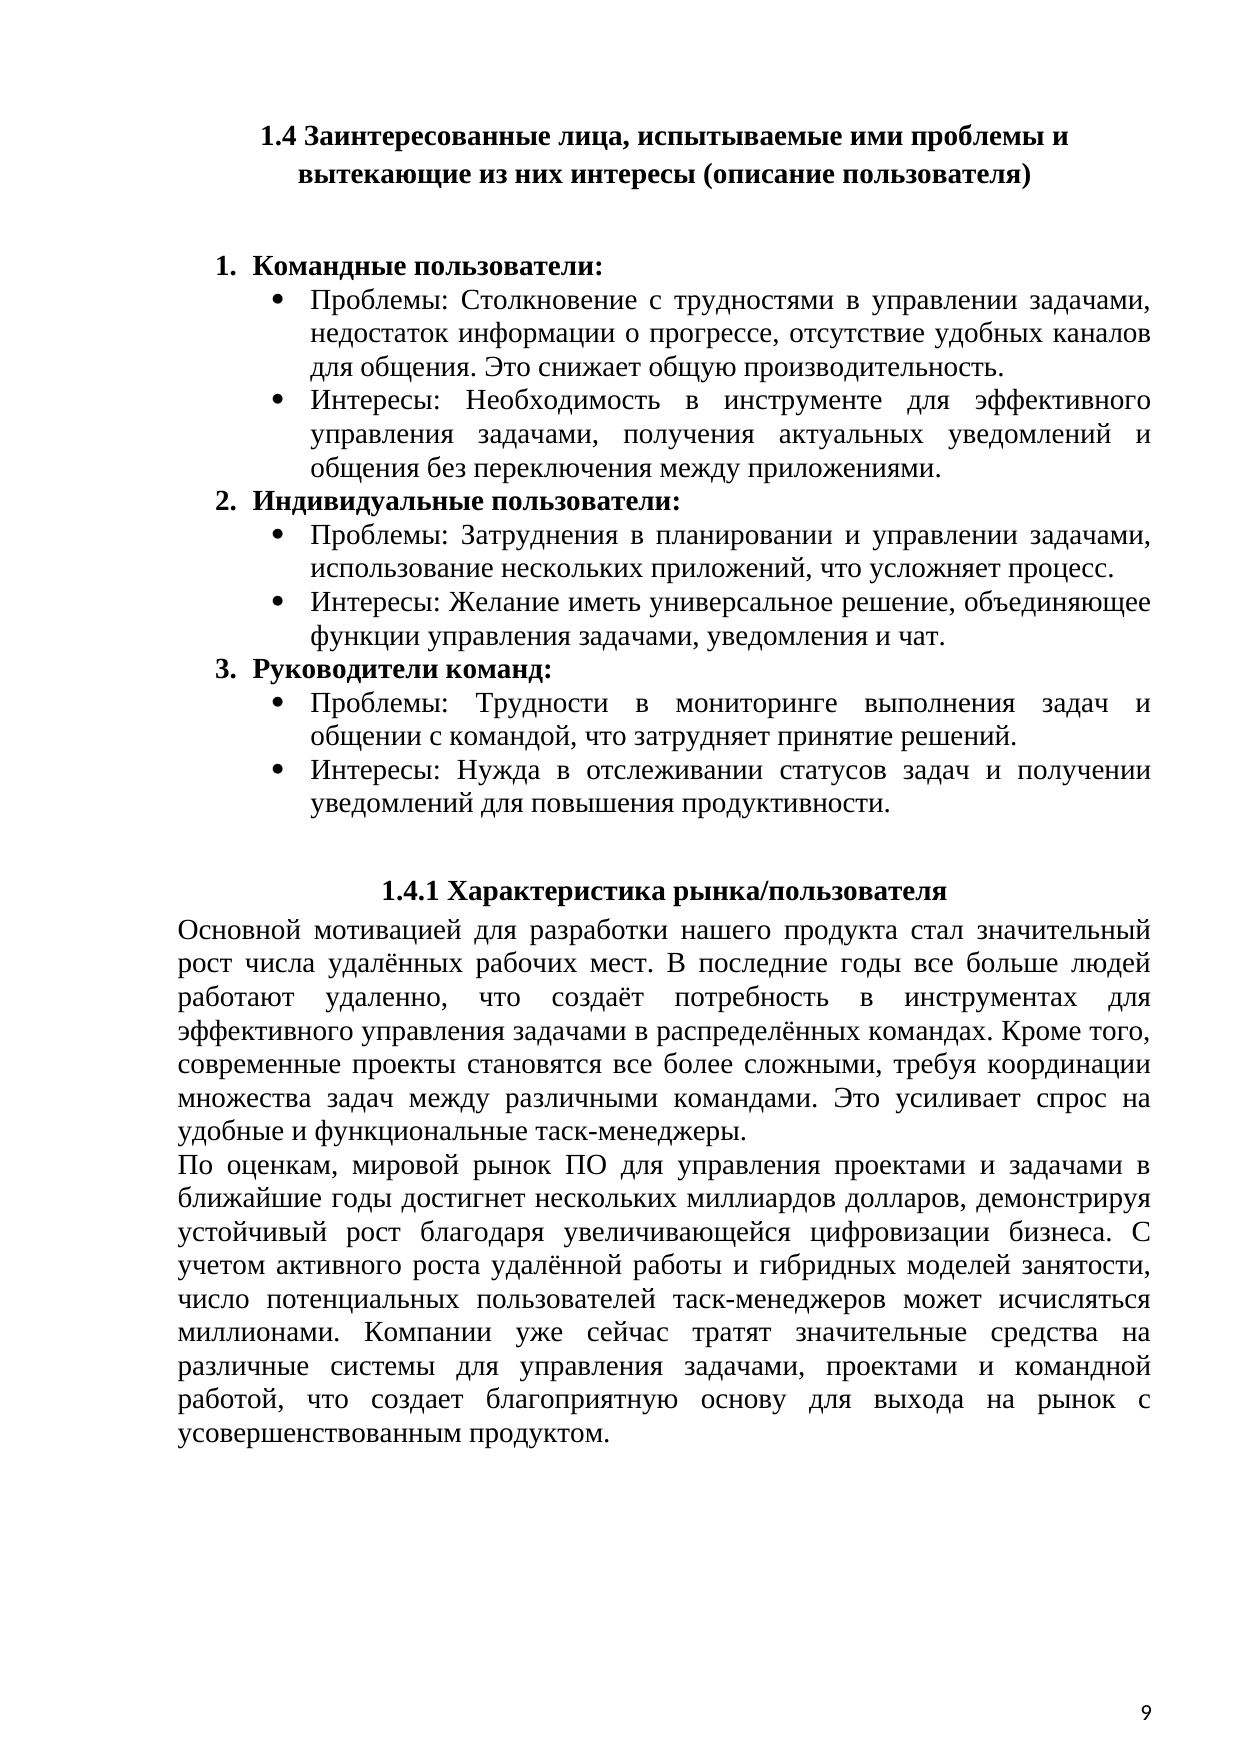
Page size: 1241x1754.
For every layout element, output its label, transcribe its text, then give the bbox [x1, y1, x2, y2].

text Основной мотивацией для разработки нашего продукта стал значительный рост числа удалённых рабочих мест. В последние годы все больше людей работают удаленно, что создаёт потребность в инструментах для эффективного управления задачами в распределённых командах. Кроме того, современные проекты становятся все более сложными, требуя координации множества задач между различными командами. Это усиливает спрос на удобные и функциональные таск-менеджеры. [177, 912, 1152, 1147]
list Интересы: Желание иметь универсальное решение, объединяющее функции управления задачами, уведомления и чат. [273, 584, 1152, 651]
list Проблемы: Столкновение с трудностями в управлении задачами, недостаток информации о прогрессе, отсутствие удобных каналов для общения. Это снижает общую производительность. [273, 282, 1152, 382]
subtitle 1.4 Заинтересованные лица, испытываемые ими проблемы и вытекающие из них интересы (описание пользователя) [177, 118, 1152, 190]
list Проблемы: Трудности в мониторинге выполнения задач и общении с командой, что затрудняет принятие решений. [273, 685, 1152, 752]
list Интересы: Необходимость в инструменте для эффективного управления задачами, получения актуальных уведомлений и общения без переключения между приложениями. [273, 382, 1152, 483]
subtitle 1.4.1 Характеристика рынка/пользователя [177, 873, 1152, 907]
text По оценкам, мировой рынок ПО для управления проектами и задачами в ближайшие годы достигнет нескольких миллиардов долларов, демонстрируя устойчивый рост благодаря увеличивающейся цифровизации бизнеса. С учетом активного роста удалённой работы и гибридных моделей занятости, число потенциальных пользователей таск-менеджеров может исчисляться миллионами. Компании уже сейчас тратят значительные средства на различные системы для управления задачами, проектами и командной работой, что создает благоприятную основу для выхода на рынок с усовершенствованным продуктом. [177, 1147, 1152, 1449]
list Командные пользователи: [215, 248, 1152, 282]
list Проблемы: Затруднения в планировании и управлении задачами, использование нескольких приложений, что усложняет процесс. [273, 517, 1152, 584]
list Руководители команд: [215, 651, 1152, 685]
list Интересы: Нужда в отслеживании статусов задач и получении уведомлений для повышения продуктивности. [273, 752, 1152, 819]
list Индивидуальные пользователи: [215, 483, 1152, 517]
